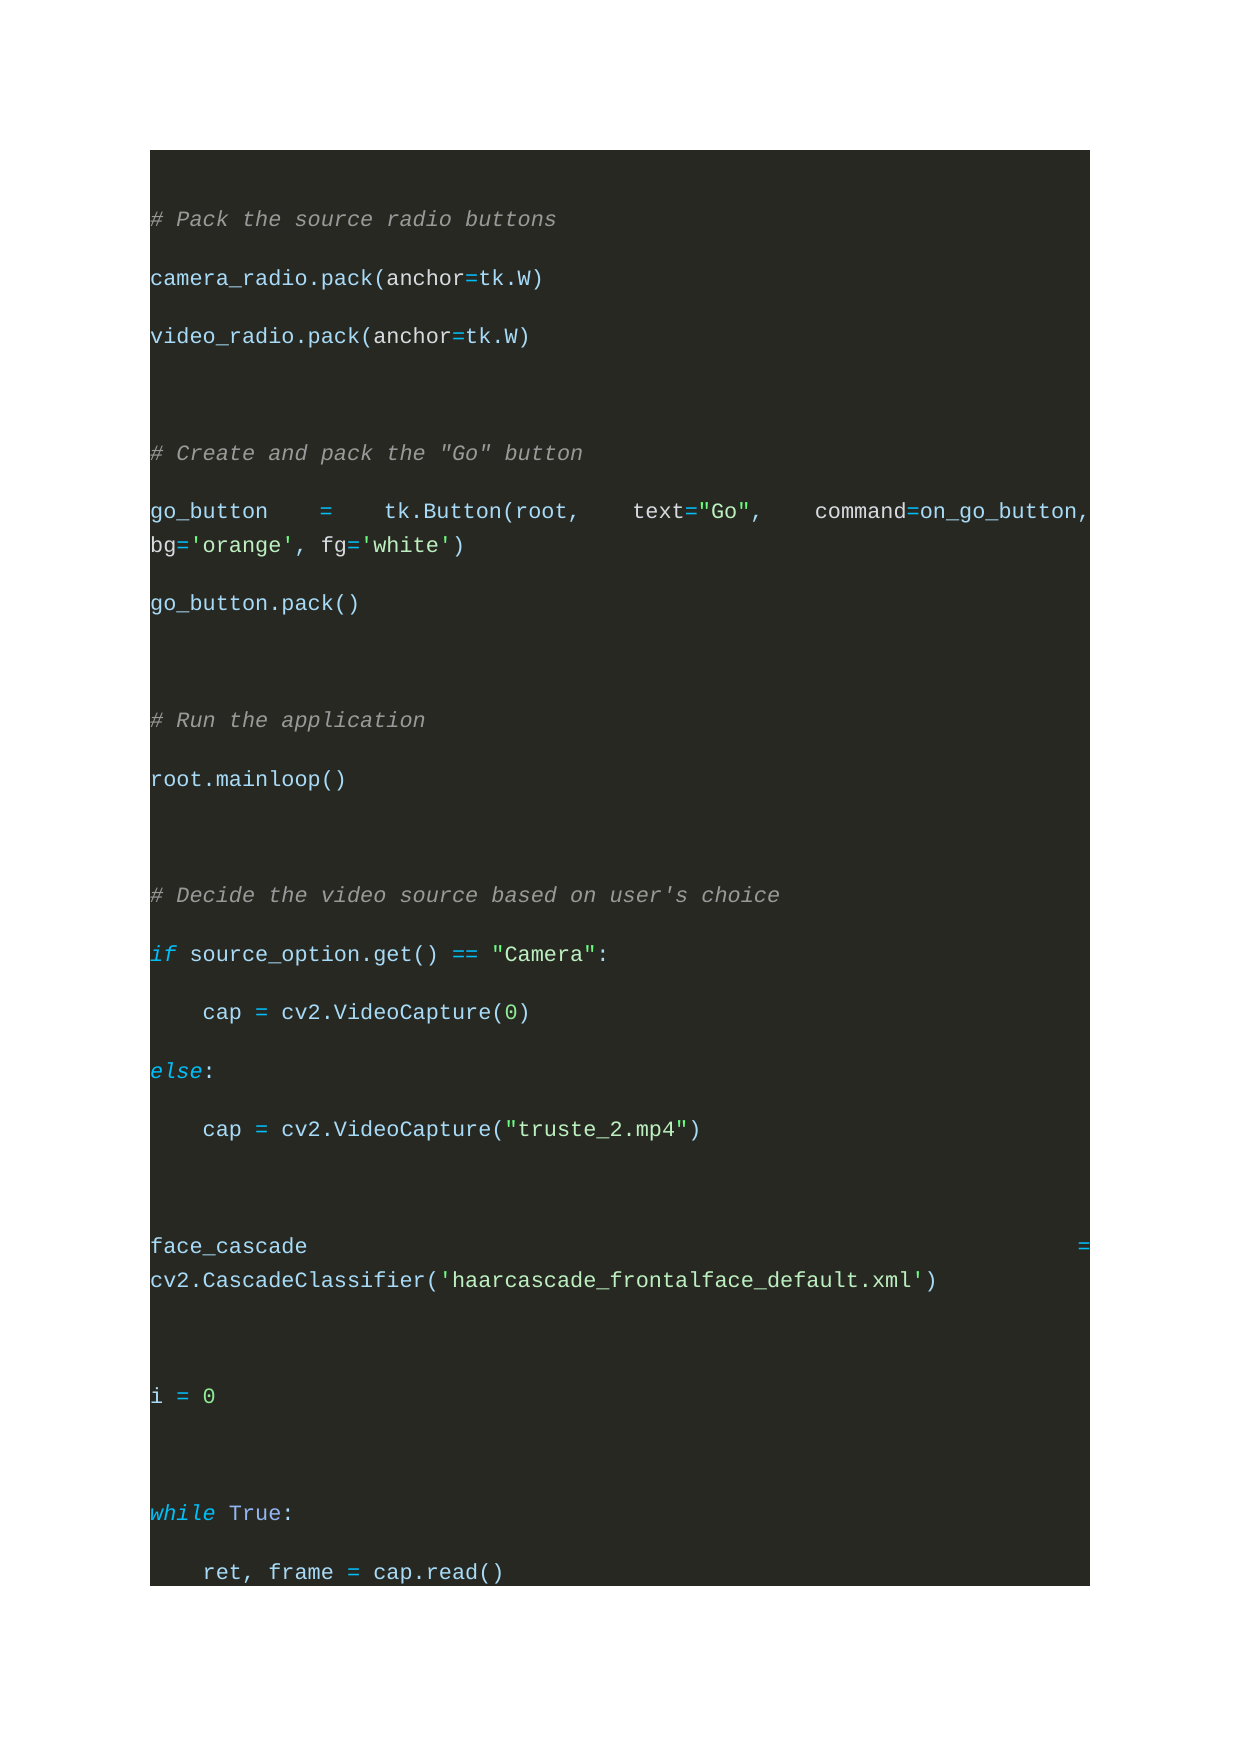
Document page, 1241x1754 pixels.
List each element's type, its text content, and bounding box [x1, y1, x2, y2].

text # Decide the video source based on user's choice [150, 885, 1090, 909]
text cap = cv2.VideoCapture(0) [150, 1002, 1090, 1026]
text go_button.pack() [150, 592, 1090, 617]
text video_radio.pack(anchor=tk.W) [150, 325, 1090, 350]
text while True: [150, 1502, 1090, 1527]
text # Run the application [150, 709, 1090, 734]
text # Create and pack the "Go" button [150, 442, 1090, 467]
text camera_radio.pack(anchor=tk.W) [150, 267, 1090, 292]
text else: [150, 1060, 1090, 1085]
text cap = cv2.VideoCapture("truste_2.mp4") [150, 1118, 1090, 1143]
text face_cascade = cv2.CascadeClassifier('haarcascade_frontalface_default.xml') [150, 1235, 1090, 1293]
text if source_option.get() == "Camera": [150, 943, 1090, 968]
text ret, frame = cap.read() [150, 1561, 1090, 1586]
text root.mainloop() [150, 768, 1090, 793]
text # Pack the source radio buttons [150, 208, 1090, 233]
text i = 0 [150, 1386, 1090, 1410]
text go_button = tk.Button(root, text="Go", command=on_go_button, bg='orange', fg='white') [150, 501, 1090, 559]
